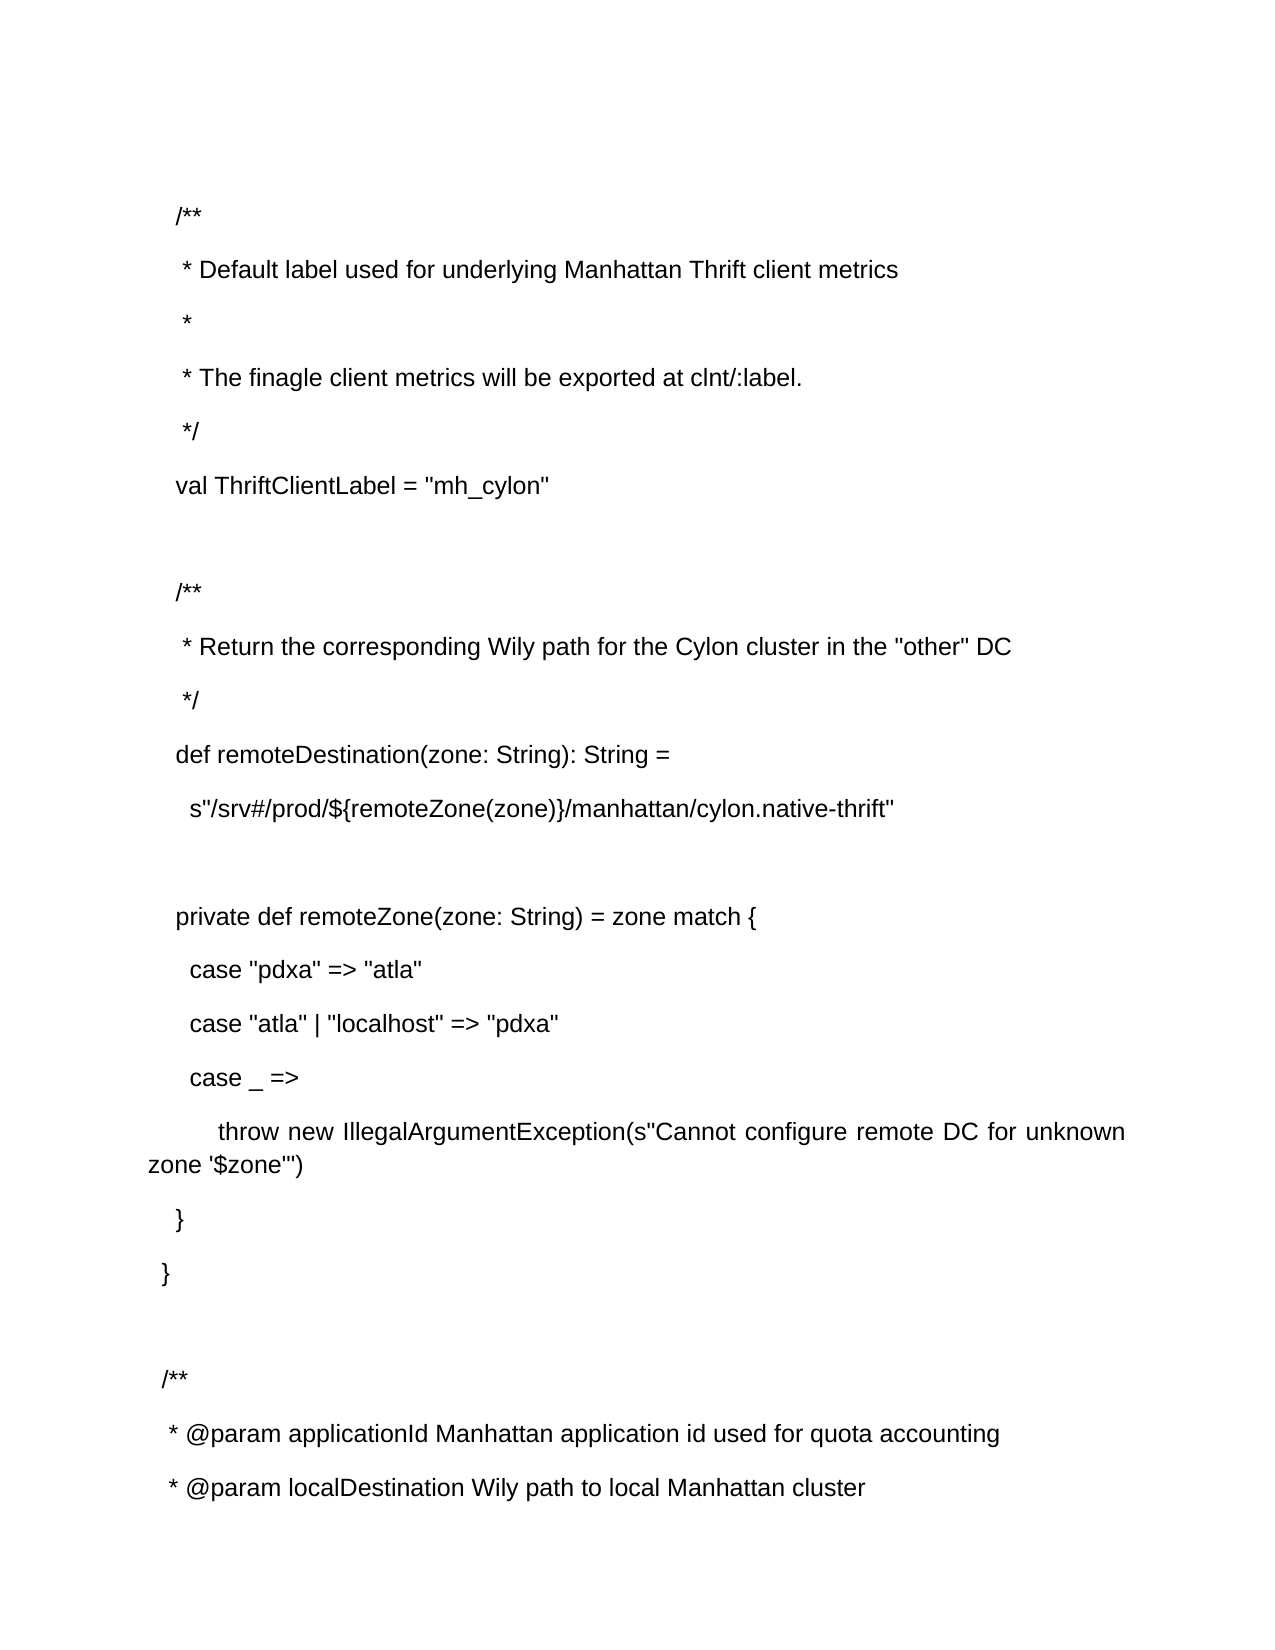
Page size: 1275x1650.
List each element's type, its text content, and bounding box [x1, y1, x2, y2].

text } [148, 1258, 1127, 1286]
text * @param localDestination Wily path to local Manhattan cluster [148, 1473, 1127, 1502]
text * Default label used for underlying Manhattan Thrift client metrics [148, 255, 1127, 284]
text } [148, 1204, 1127, 1233]
text /** [148, 1365, 1127, 1394]
text * The finagle client metrics will be exported at clnt/:label. [148, 363, 1127, 392]
text /** [148, 201, 1127, 230]
text case "pdxa" => "atla" [148, 955, 1127, 984]
text def remoteDestination(zone: String): String = [148, 740, 1127, 769]
text throw new IllegalArgumentException(s"Cannot configure remote DC for unknown zone '$zone'") [148, 1117, 1127, 1179]
text */ [148, 417, 1127, 446]
text case "atla" | "localhost" => "pdxa" [148, 1009, 1127, 1038]
text /** [148, 578, 1127, 607]
text val ThriftClientLabel = "mh_cylon" [148, 471, 1127, 499]
text s"/srv#/prod/${remoteZone(zone)}/manhattan/cylon.native-thrift" [148, 794, 1127, 823]
text * @param applicationId Manhattan application id used for quota accounting [148, 1419, 1127, 1448]
text */ [148, 686, 1127, 715]
text * [148, 309, 1127, 338]
text * Return the corresponding Wily path for the Cylon cluster in the "other" DC [148, 632, 1127, 661]
text case _ => [148, 1063, 1127, 1092]
text private def remoteZone(zone: String) = zone match { [148, 902, 1127, 930]
